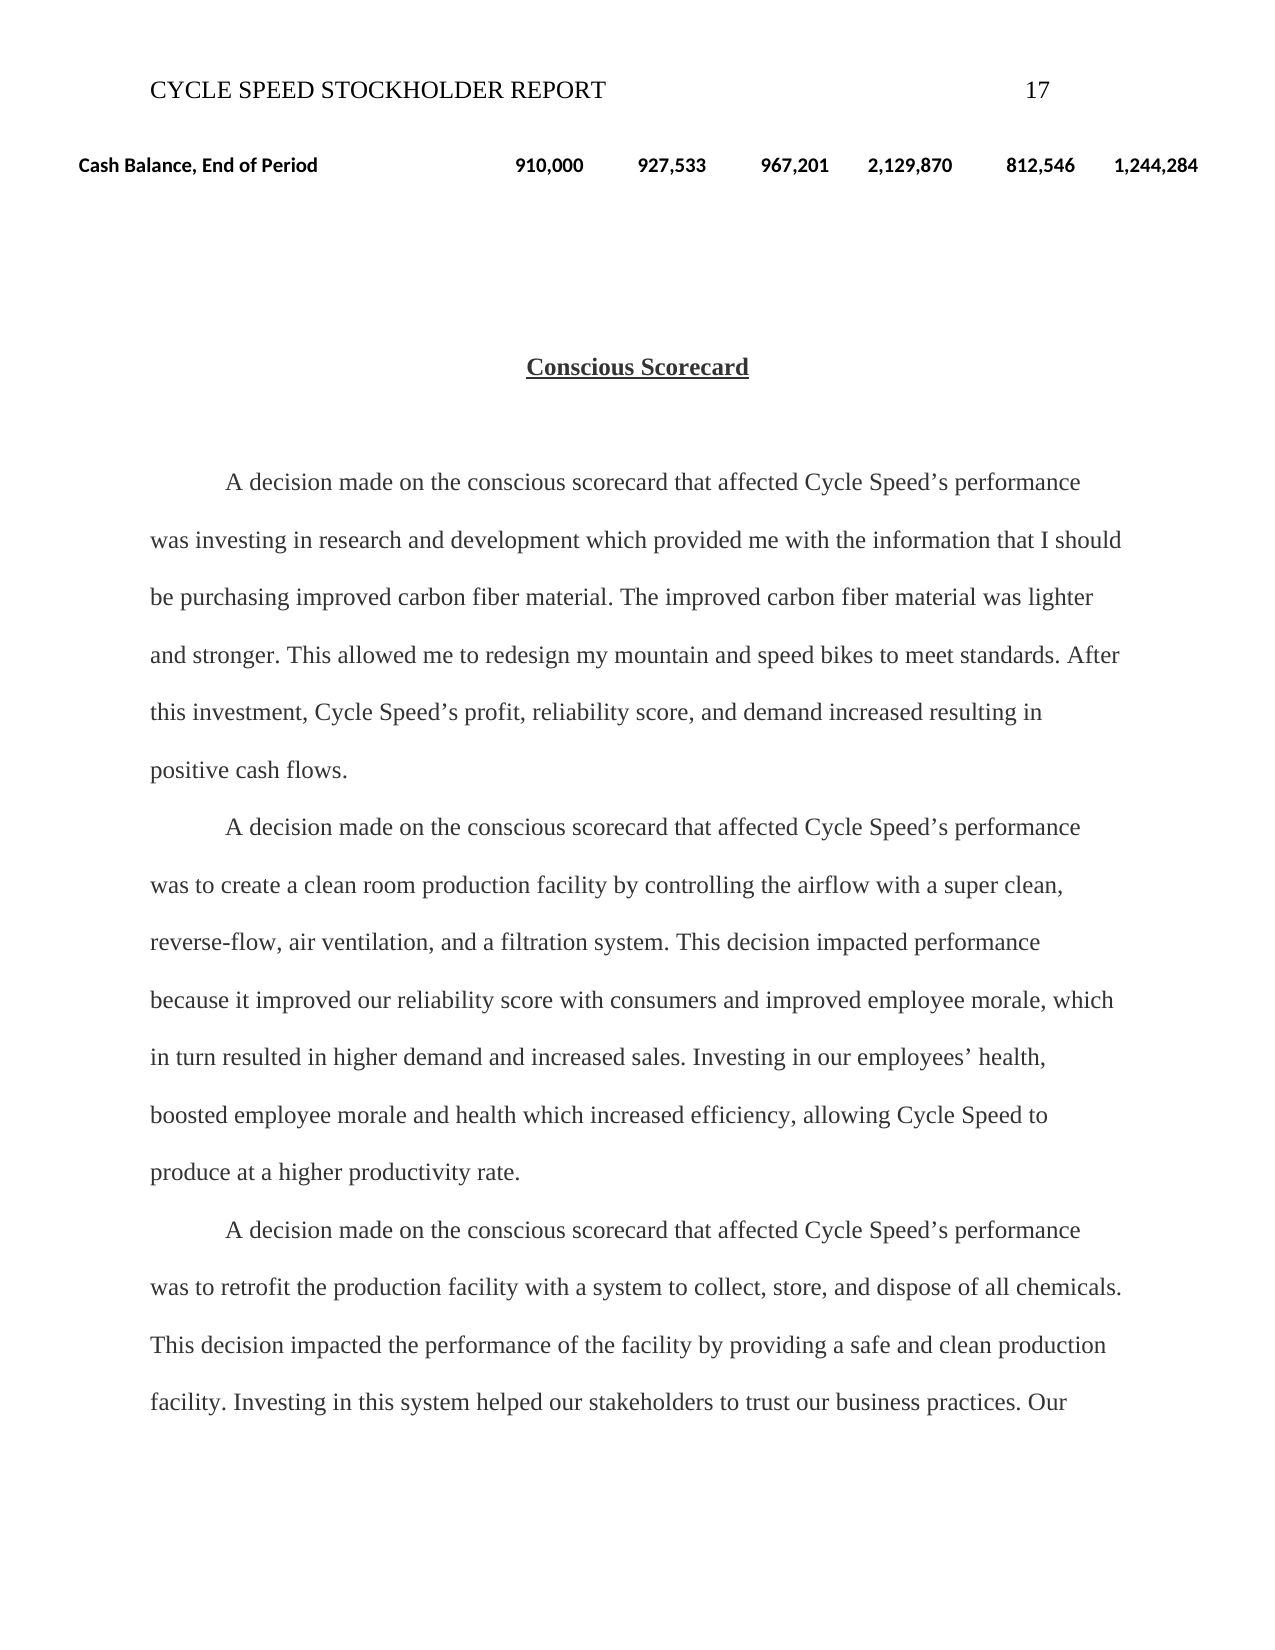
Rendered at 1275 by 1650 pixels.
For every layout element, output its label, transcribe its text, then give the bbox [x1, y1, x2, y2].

text A decision made on the conscious scorecard that affected Cycle Speed’s performance was to create a clean room production facility by controlling the airflow with a super clean, reverse-flow, air ventilation, and a filtration system. This decision impacted performance because it improved our reliability score with consumers and improved employee morale, which in turn resulted in higher demand and increased sales. Investing in our employees’ health, boosted employee morale and health which increased efficiency, allowing Cycle Speed to produce at a higher productivity rate. [150, 812, 1125, 1186]
table_cell 967,201 [718, 150, 840, 180]
text A decision made on the conscious scorecard that affected Cycle Speed’s performance was investing in research and development which provided me with the information that I should be purchasing improved carbon fiber material. The improved carbon fiber material was lighter and stronger. This allowed me to redesign my mountain and speed bikes to meet standards. After this investment, Cycle Speed’s profit, reliability score, and demand increased resulting in positive cash flows. [150, 467, 1125, 784]
table_cell 910,000 [472, 150, 594, 180]
text Conscious Scorecard [150, 352, 1125, 381]
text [150, 1215, 1125, 1416]
table_cell Cash Balance, End of Period [68, 150, 472, 180]
table_cell 812,546 [963, 150, 1086, 180]
table_cell 2,129,870 [840, 150, 963, 180]
table_cell 1,244,284 [1086, 150, 1209, 180]
table_cell 927,533 [595, 150, 717, 180]
